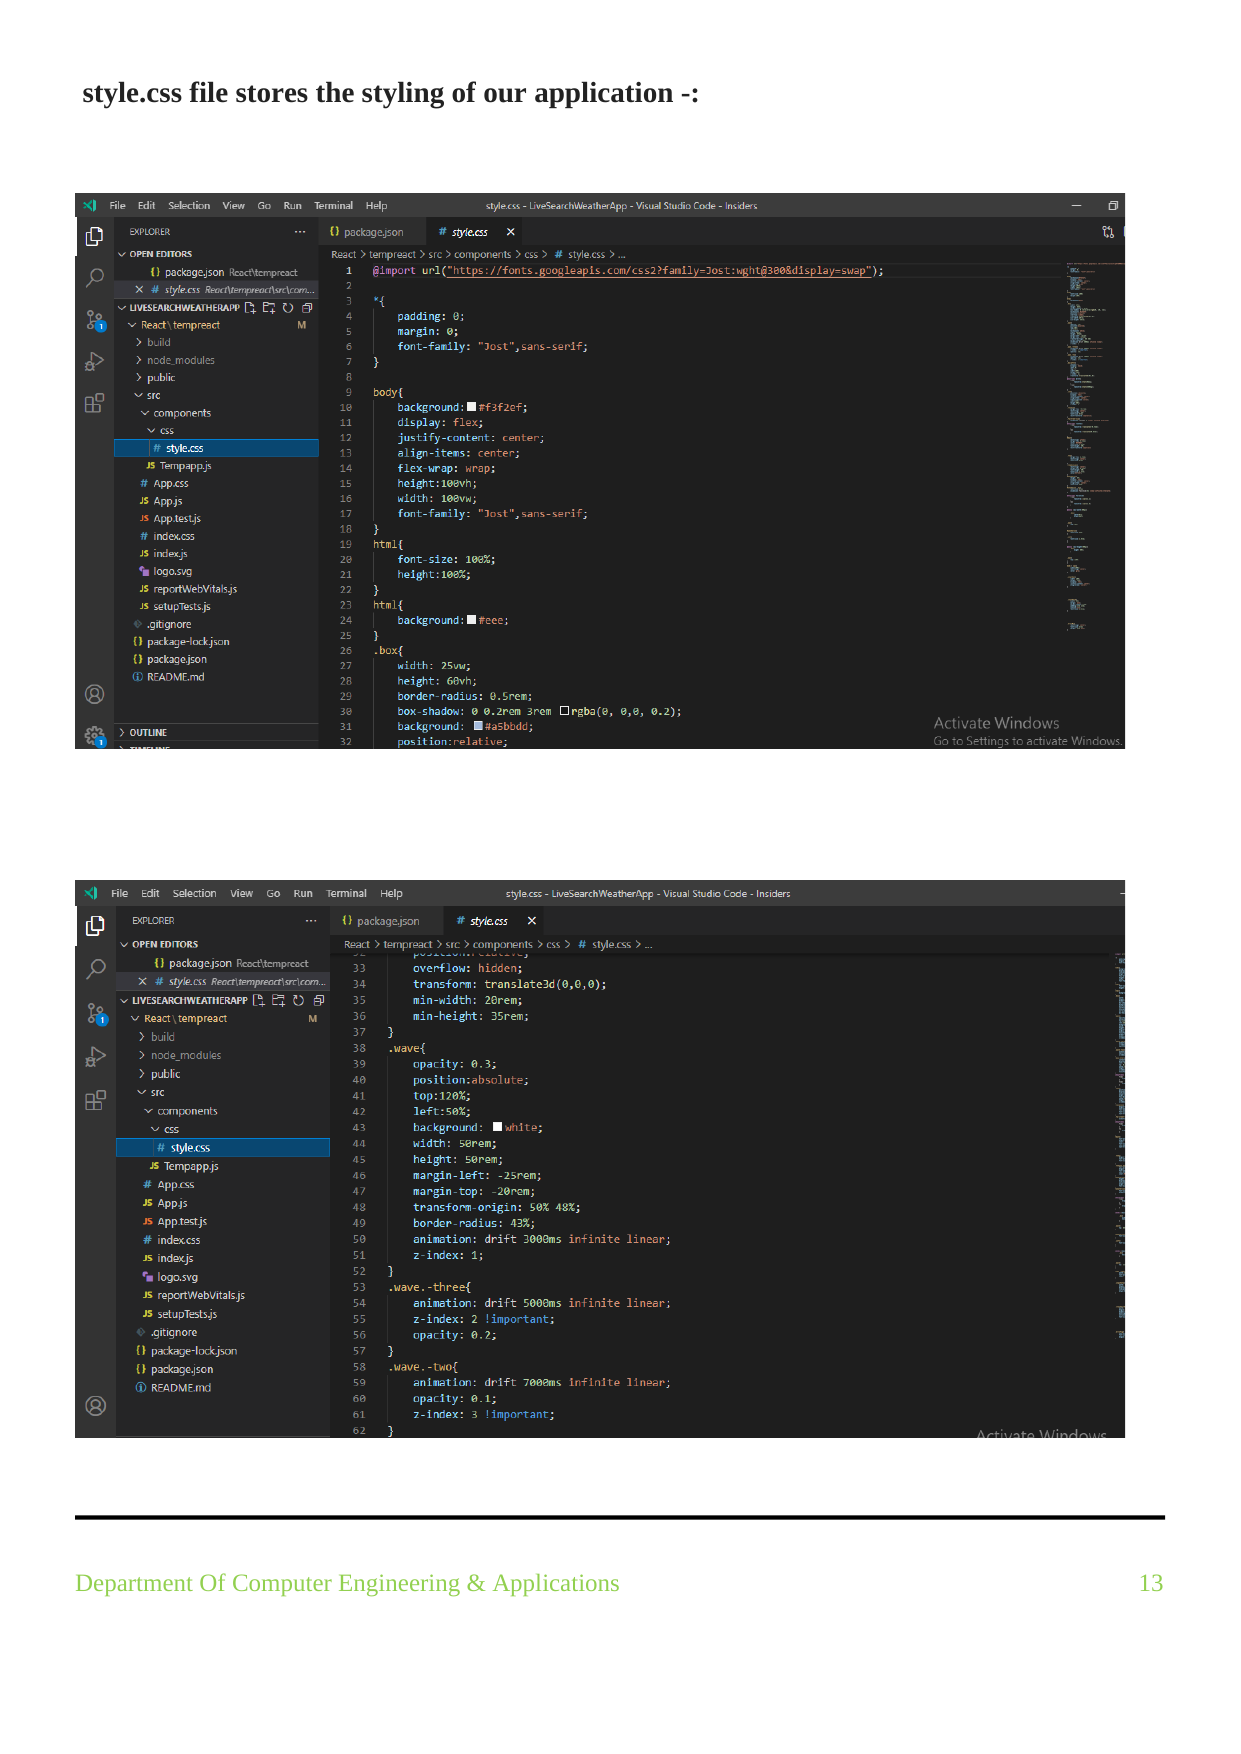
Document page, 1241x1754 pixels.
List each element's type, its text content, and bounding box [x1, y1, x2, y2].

picture [75, 193, 1125, 749]
text style.css file stores the styling of our application -: [75, 75, 1165, 108]
text Department Of Computer Engineering & Applications 13 [75, 1568, 1165, 1597]
picture [75, 880, 1125, 1438]
